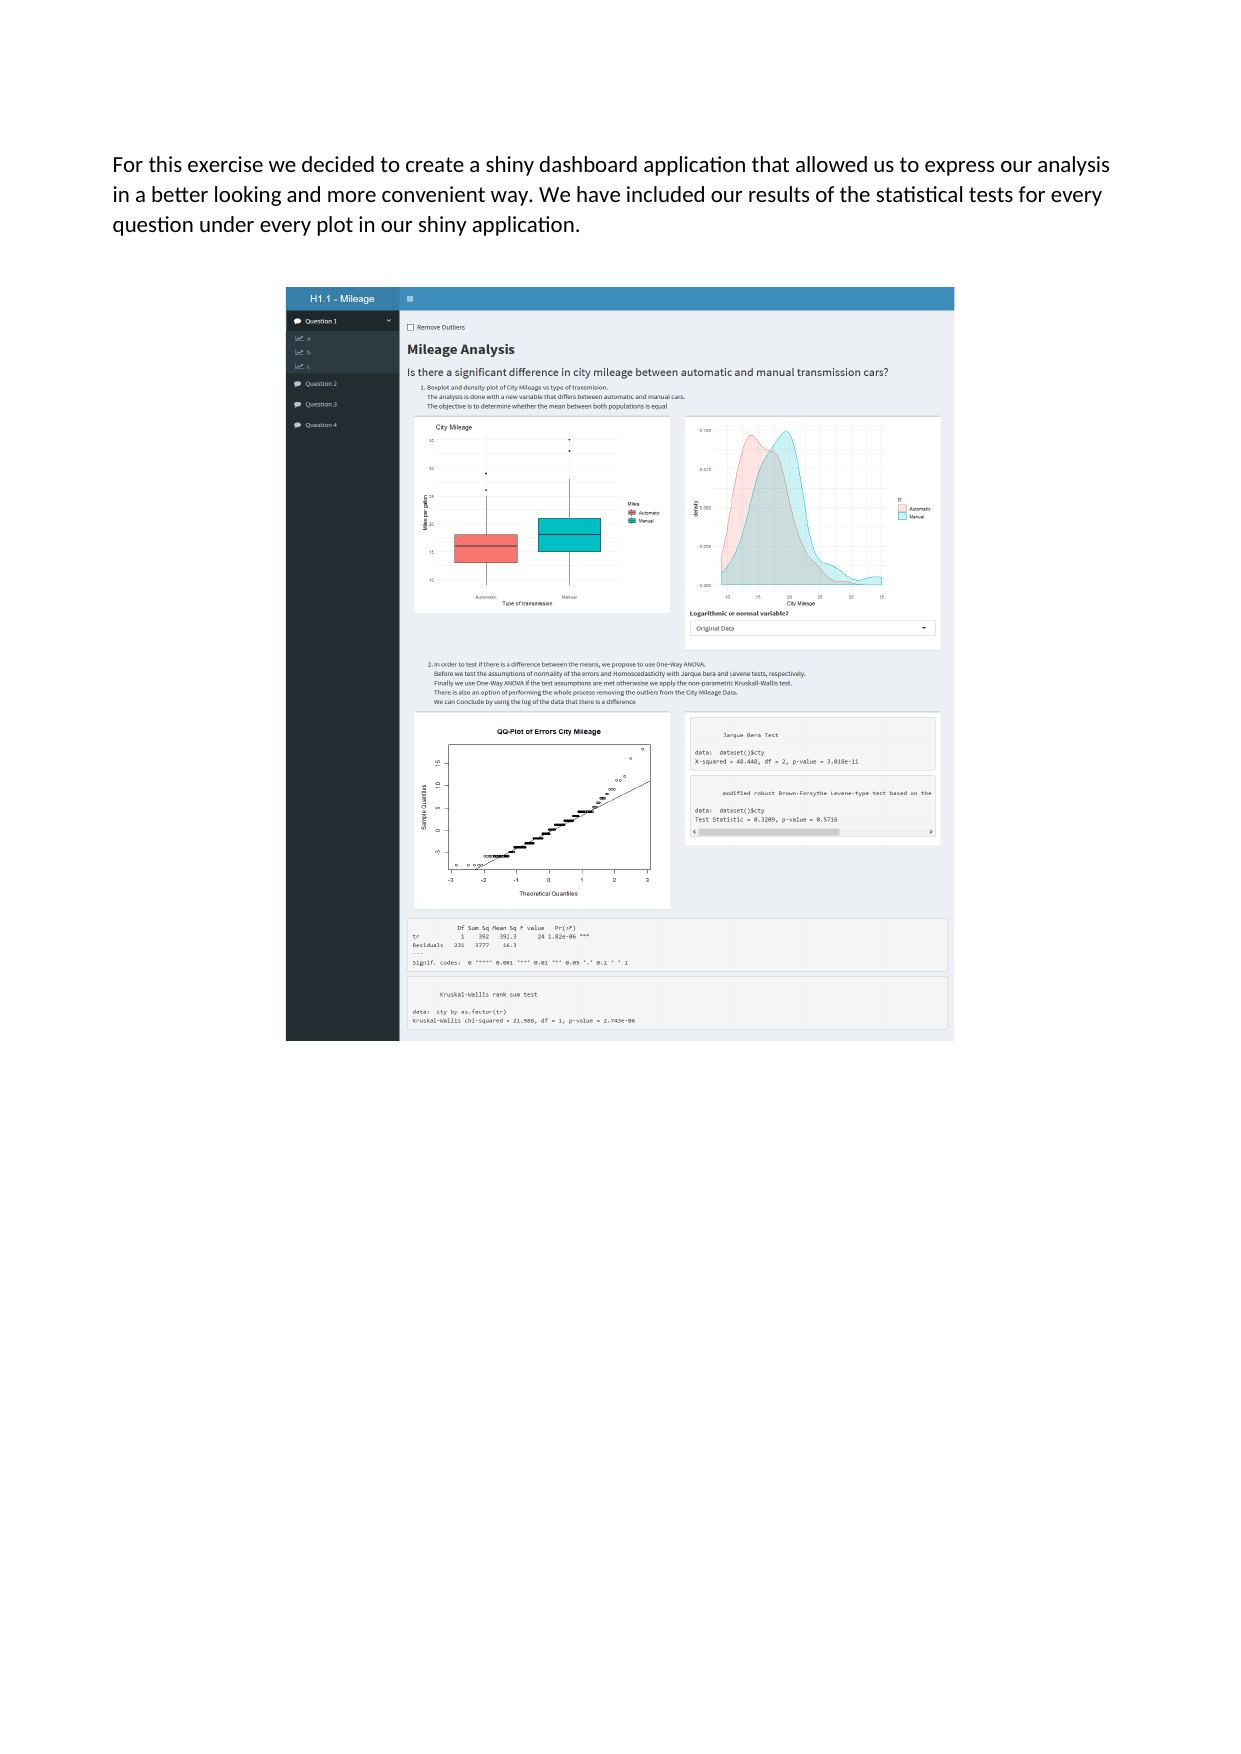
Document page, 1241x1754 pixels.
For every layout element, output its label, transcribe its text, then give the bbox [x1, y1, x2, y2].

picture [285, 287, 955, 1041]
subtitle For this exercise we decided to create a shiny dashboard application that allowed us to express our analysis in a better looking and more convenient way. We have included our results of the statistical tests for every question under every plot in our shiny application. [112, 150, 1128, 238]
